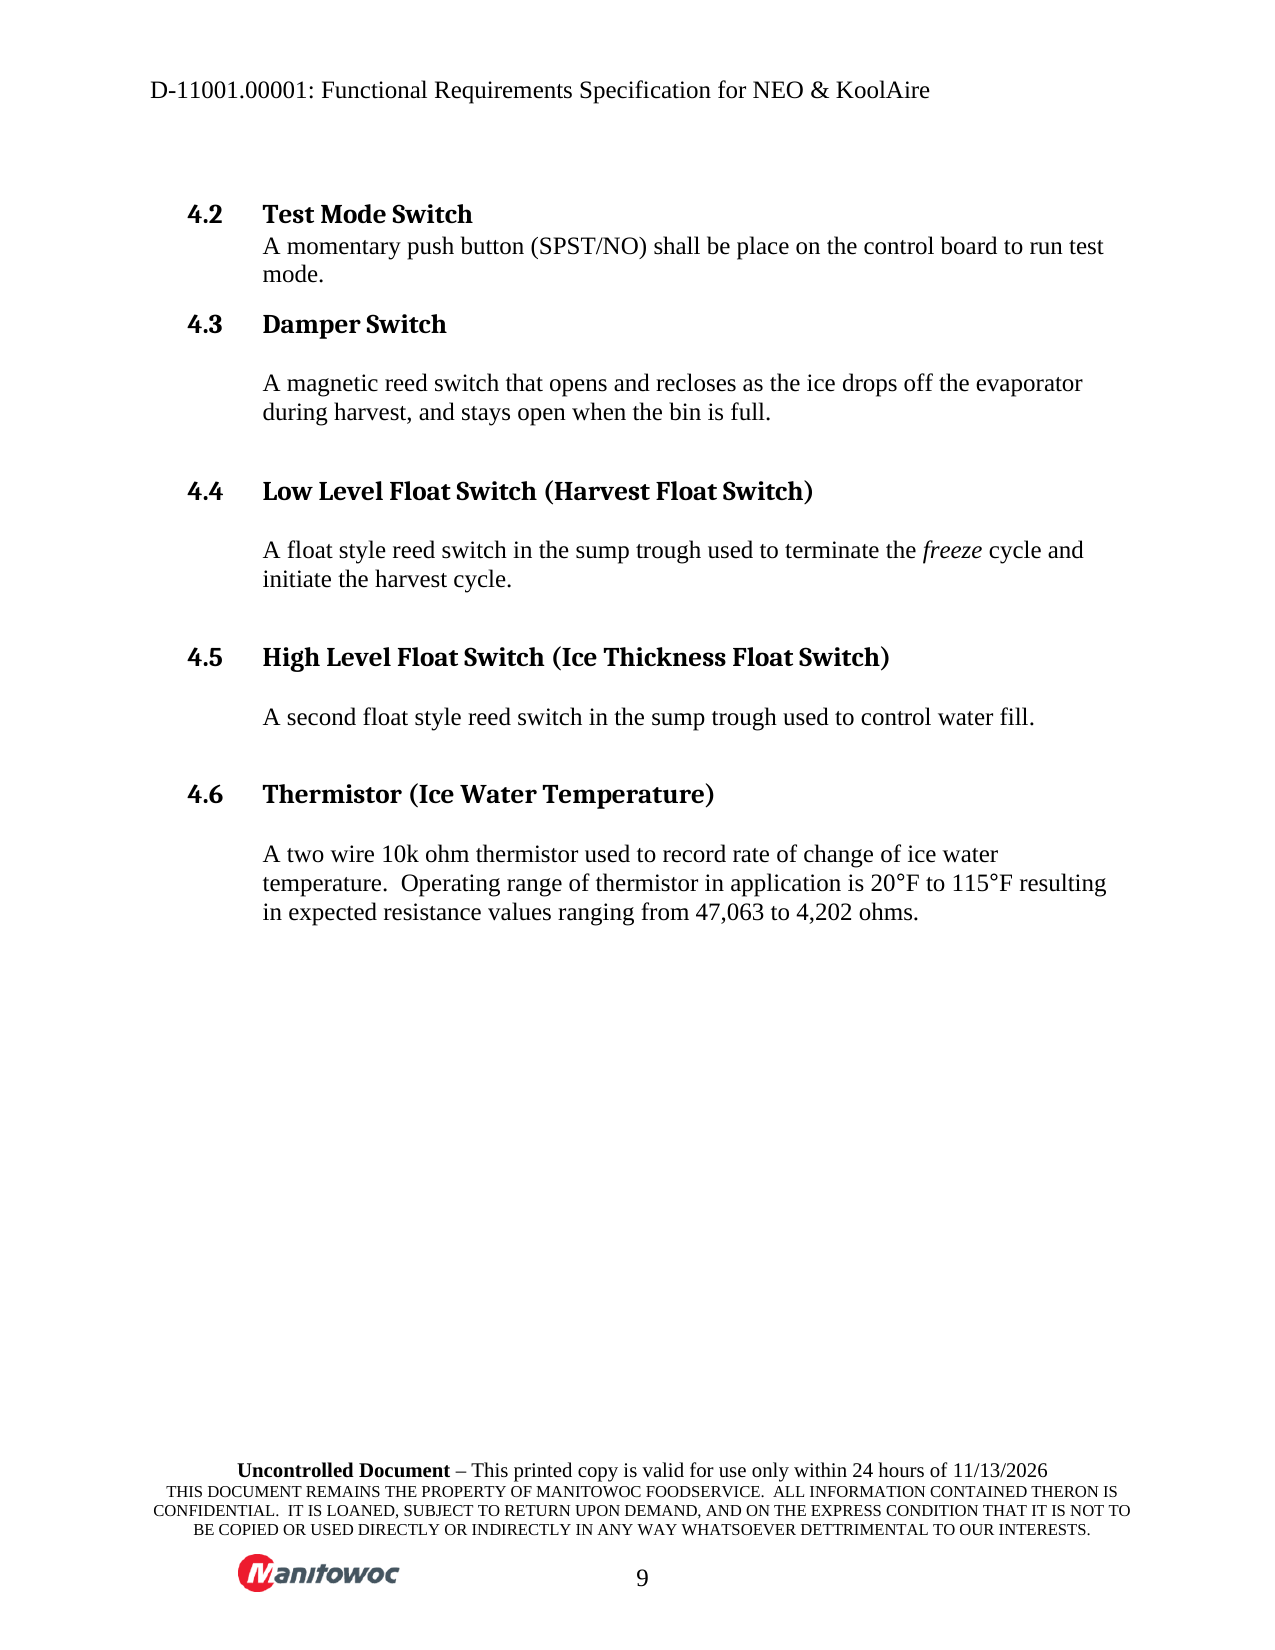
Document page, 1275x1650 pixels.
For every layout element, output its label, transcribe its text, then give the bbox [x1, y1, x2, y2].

list Test Mode Switch [187, 199, 1125, 231]
text A two wire 10k ohm thermistor used to record rate of change of ice water temperature. Operating range of thermistor in application is 20°F to 115°F resulting in expected resistance values ranging from 47,063 to 4,202 ohms. [262, 839, 1125, 926]
text A float style reed switch in the sump trough used to terminate the freeze cycle and initiate the harvest cycle. [262, 535, 1125, 593]
list Low Level Float Switch (Harvest Float Switch) [187, 476, 1125, 507]
text A second float style reed switch in the sump trough used to control water fill. [262, 702, 1125, 730]
list Damper Switch [187, 309, 1125, 340]
text A momentary push button (SPST/NO) shall be place on the control board to run test mode. [262, 231, 1125, 288]
list High Level Float Switch (Ice Thickness Float Switch) [187, 642, 1125, 673]
picture [230, 1548, 414, 1593]
text A magnetic reed switch that opens and recloses as the ice drops off the evaporator during harvest, and stays open when the bin is full. [262, 368, 1125, 426]
list Thermistor (Ice Water Temperature) [187, 779, 1125, 811]
